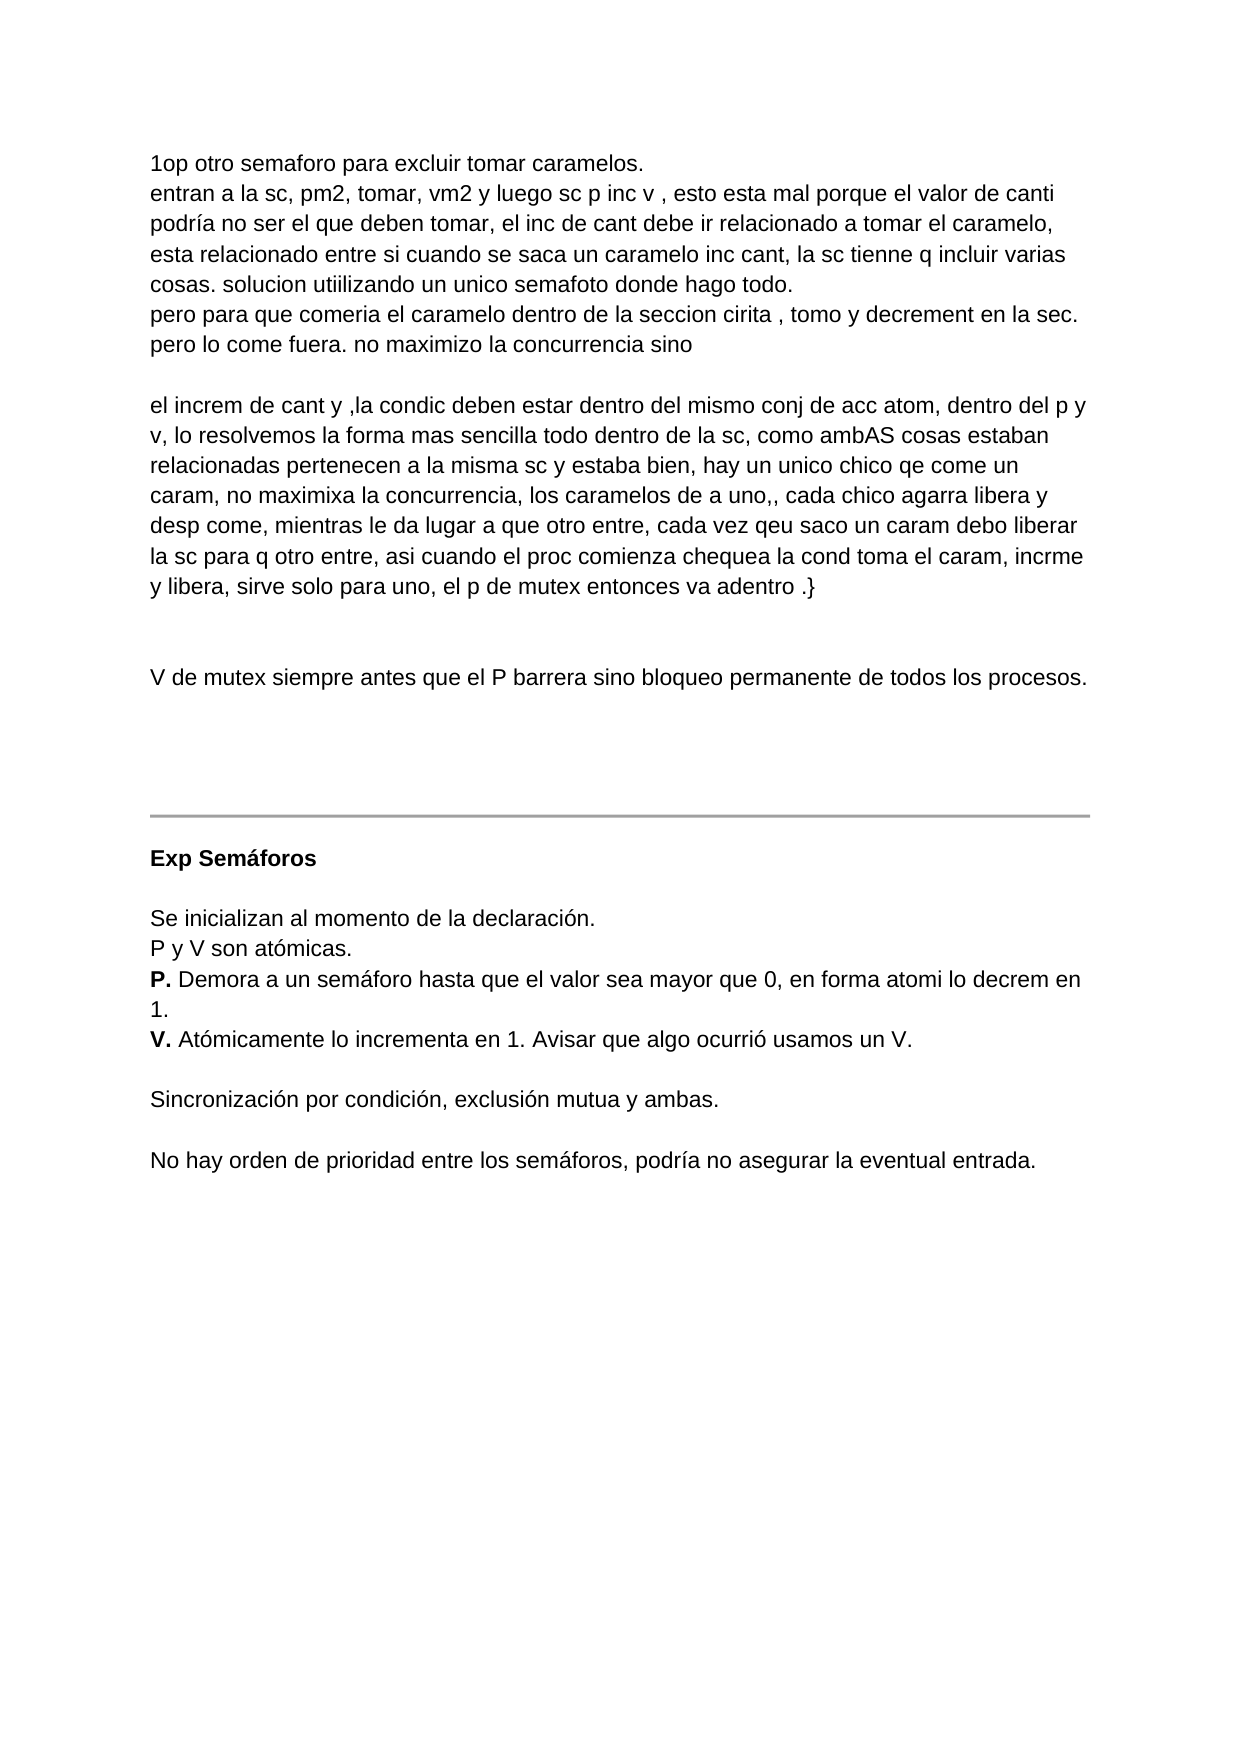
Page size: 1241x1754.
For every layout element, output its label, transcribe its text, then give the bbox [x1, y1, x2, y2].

text Sincronización por condición, exclusión mutua y ambas. No hay orden de prioridad entre los semáforos, podría no asegurar la eventual entrada. [150, 1086, 1090, 1173]
text V de mutex siempre antes que el P barrera sino bloqueo permanente de todos los procesos. [150, 663, 1090, 690]
text V. Atómicamente lo incrementa en 1. Avisar que algo ocurrió usamos un V. [150, 1026, 1090, 1052]
text 1op otro semaforo para excluir tomar caramelos. [150, 150, 1090, 176]
text P y V son atómicas. [150, 935, 1090, 962]
text P. Demora a un semáforo hasta que el valor sea mayor que 0, en forma atomi lo decrem en 1. [150, 966, 1090, 1022]
text entran a la sc, pm2, tomar, vm2 y luego sc p inc v , esto esta mal porque el valor de canti podría no ser el que deben tomar, el inc de cant debe ir relacionado a tomar el caramelo, esta relacionado entre si cuando se saca un caramelo inc cant, la sc tienne q incluir varias cosas. solucion utiilizando un unico semafoto donde hago todo. [150, 180, 1090, 297]
text pero para que comeria el caramelo dentro de la seccion cirita , tomo y decrement en la sec. pero lo come fuera. no maximizo la concurrencia sino [150, 301, 1090, 358]
text Exp Semáforos Se inicializan al momento de la declaración. [150, 845, 1090, 932]
text el increm de cant y ,la condic deben estar dentro del mismo conj de acc atom, dentro del p y v, lo resolvemos la forma mas sencilla todo dentro de la sc, como ambAS cosas estaban relacionadas pertenecen a la misma sc y estaba bien, hay un unico chico qe come un caram, no maximixa la concurrencia, los caramelos de a uno,, cada chico agarra libera y desp come, mientras le da lugar a que otro entre, cada vez qeu saco un caram debo liberar la sc para q otro entre, asi cuando el proc comienza chequea la cond toma el caram, incrme y libera, sirve solo para uno, el p de mutex entonces va adentro .} [150, 392, 1090, 599]
